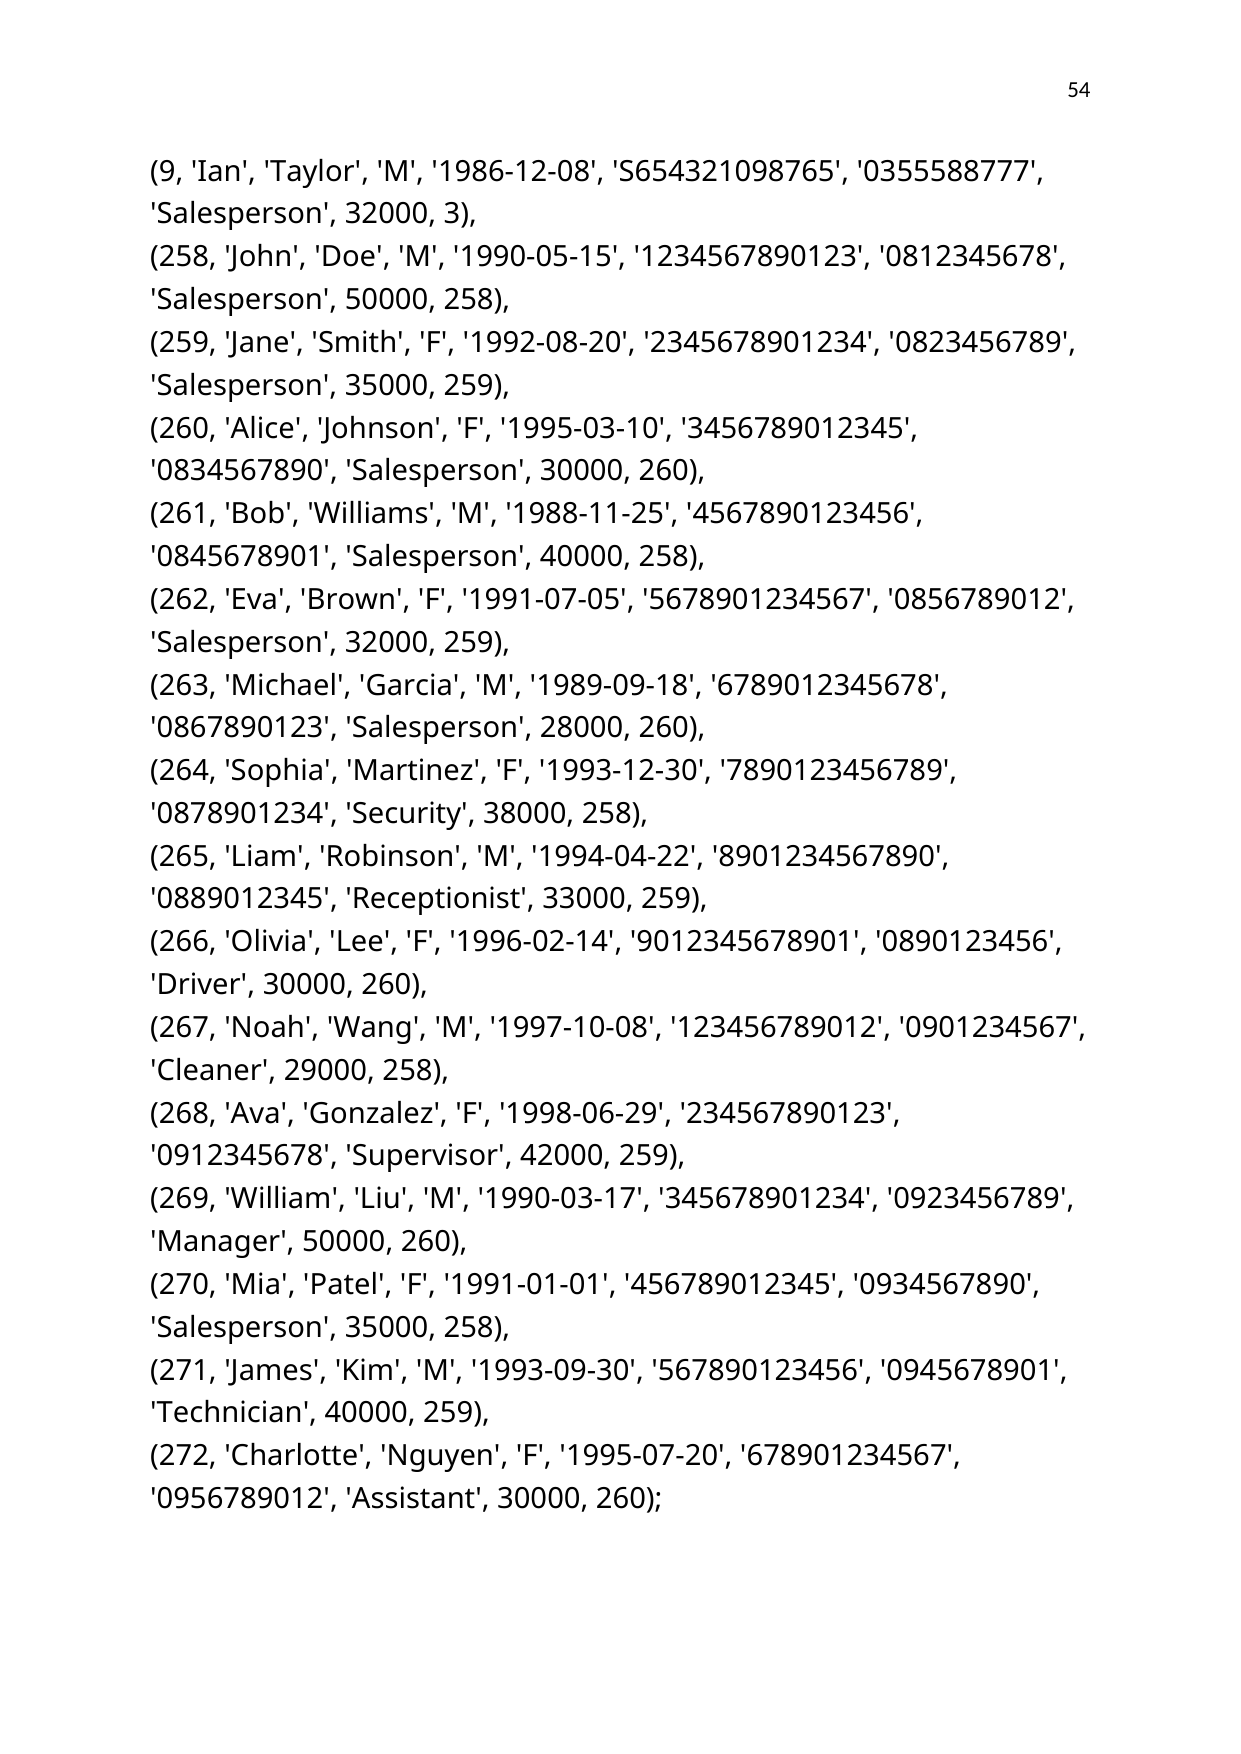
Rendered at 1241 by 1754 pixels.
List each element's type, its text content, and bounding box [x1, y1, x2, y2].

text (260, 'Alice', 'Johnson', 'F', '1995-03-10', '3456789012345', '0834567890', 'Salesperson', 30000, 260), [150, 407, 1090, 489]
text (268, 'Ava', 'Gonzalez', 'F', '1998-06-29', '234567890123', '0912345678', 'Supervisor', 42000, 259), [150, 1092, 1090, 1174]
text (262, 'Eva', 'Brown', 'F', '1991-07-05', '5678901234567', '0856789012', 'Salesperson', 32000, 259), [150, 578, 1090, 661]
text (267, 'Noah', 'Wang', 'M', '1997-10-08', '123456789012', '0901234567', 'Cleaner', 29000, 258), [150, 1006, 1090, 1089]
text (265, 'Liam', 'Robinson', 'M', '1994-04-22', '8901234567890', '0889012345', 'Receptionist', 33000, 259), [150, 835, 1090, 917]
text (263, 'Michael', 'Garcia', 'M', '1989-09-18', '6789012345678', '0867890123', 'Salesperson', 28000, 260), [150, 664, 1090, 746]
text (270, 'Mia', 'Patel', 'F', '1991-01-01', '456789012345', '0934567890', 'Salesperson', 35000, 258), [150, 1263, 1090, 1346]
text (261, 'Bob', 'Williams', 'M', '1988-11-25', '4567890123456', '0845678901', 'Salesperson', 40000, 258), [150, 492, 1090, 575]
text (258, 'John', 'Doe', 'M', '1990-05-15', '1234567890123', '0812345678', 'Salesperson', 50000, 258), [150, 236, 1090, 318]
text (264, 'Sophia', 'Martinez', 'F', '1993-12-30', '7890123456789', '0878901234', 'Security', 38000, 258), [150, 749, 1090, 832]
text (266, 'Olivia', 'Lee', 'F', '1996-02-14', '9012345678901', '0890123456', 'Driver', 30000, 260), [150, 921, 1090, 1003]
text (271, 'James', 'Kim', 'M', '1993-09-30', '567890123456', '0945678901', 'Technician', 40000, 259), [150, 1349, 1090, 1431]
text (272, 'Charlotte', 'Nguyen', 'F', '1995-07-20', '678901234567', '0956789012', 'Assistant', 30000, 260); [150, 1434, 1090, 1517]
text (269, 'William', 'Liu', 'M', '1990-03-17', '345678901234', '0923456789', 'Manager', 50000, 260), [150, 1177, 1090, 1260]
text (9, 'Ian', 'Taylor', 'M', '1986-12-08', 'S654321098765', '0355588777', 'Salesperson', 32000, 3), [150, 150, 1090, 232]
text (259, 'Jane', 'Smith', 'F', '1992-08-20', '2345678901234', '0823456789', 'Salesperson', 35000, 259), [150, 321, 1090, 404]
